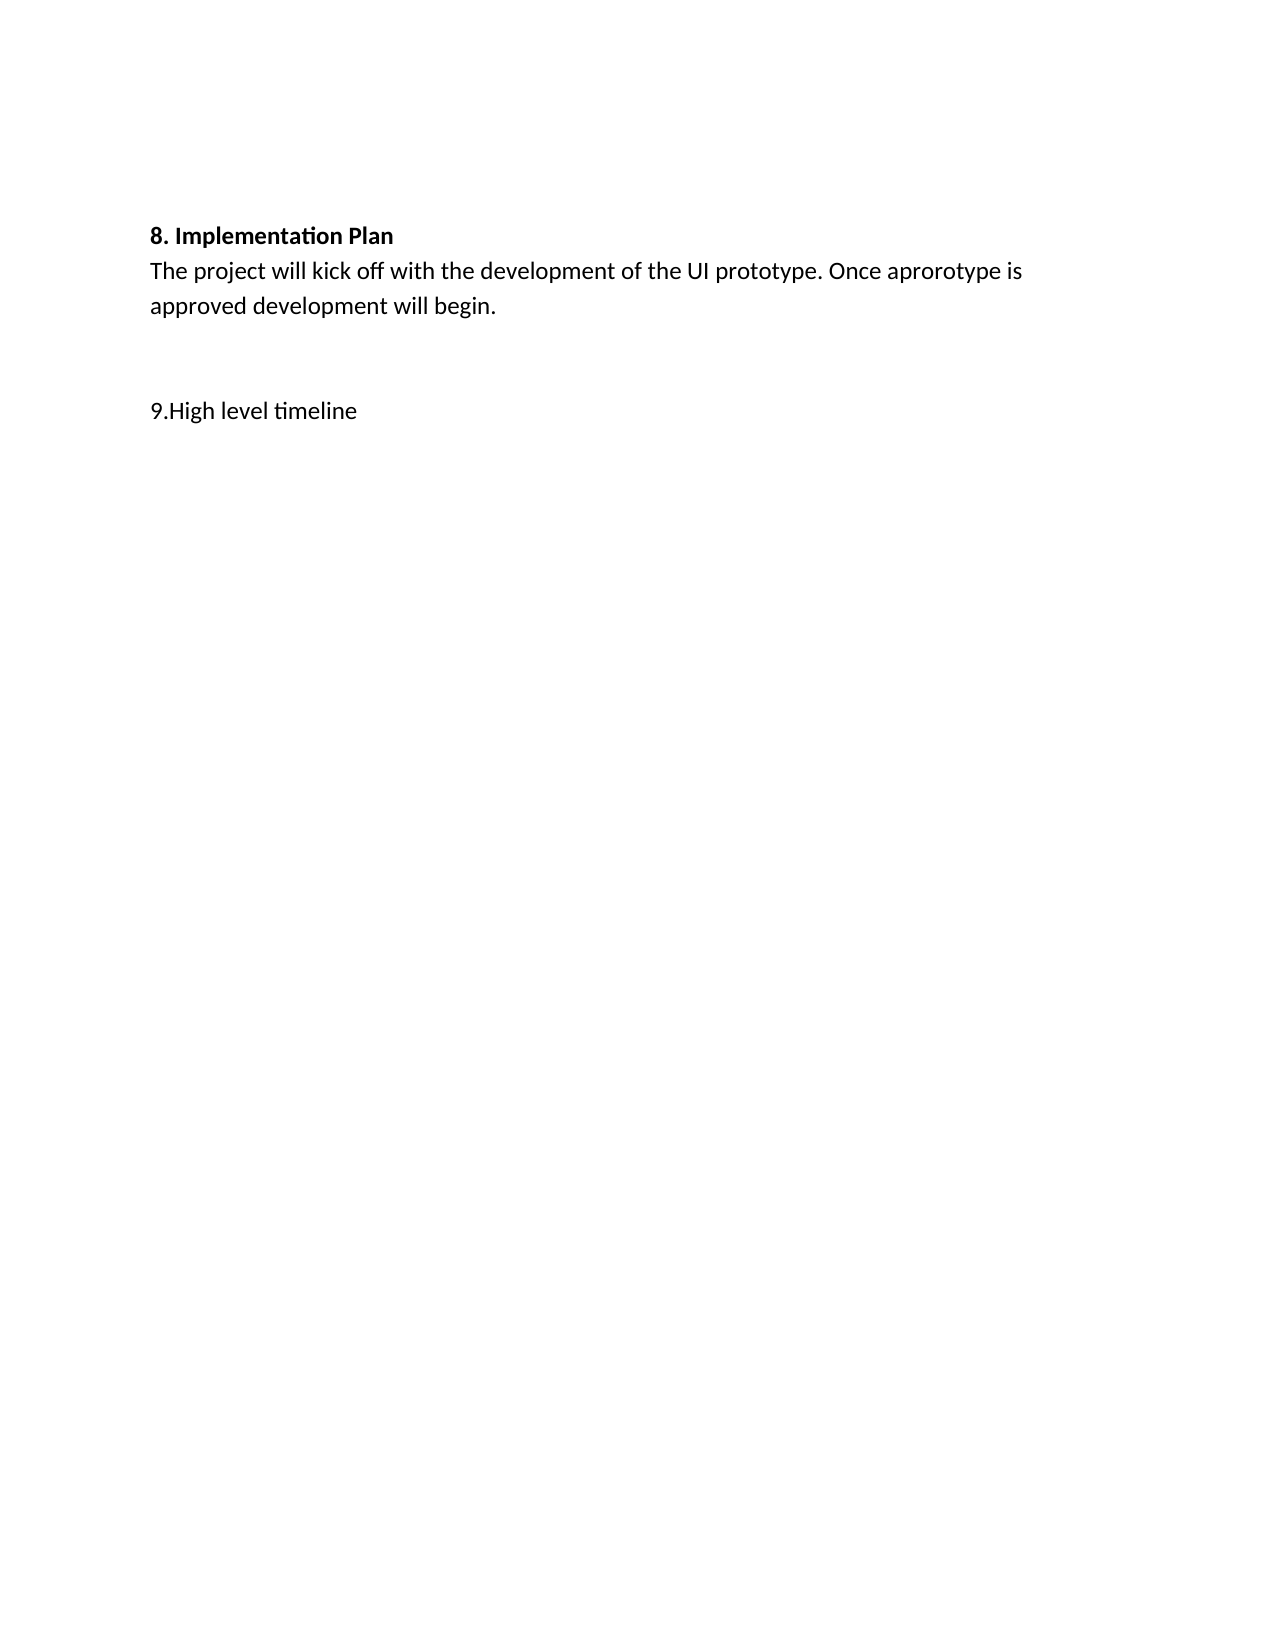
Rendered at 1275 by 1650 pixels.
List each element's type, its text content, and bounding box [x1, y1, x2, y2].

text 9.High level timeline [150, 395, 1125, 426]
text 8. Implementation Plan [150, 220, 1125, 251]
text The project will kick off with the development of the UI prototype. Once aprorotype is approved development will begin. [150, 255, 1125, 321]
